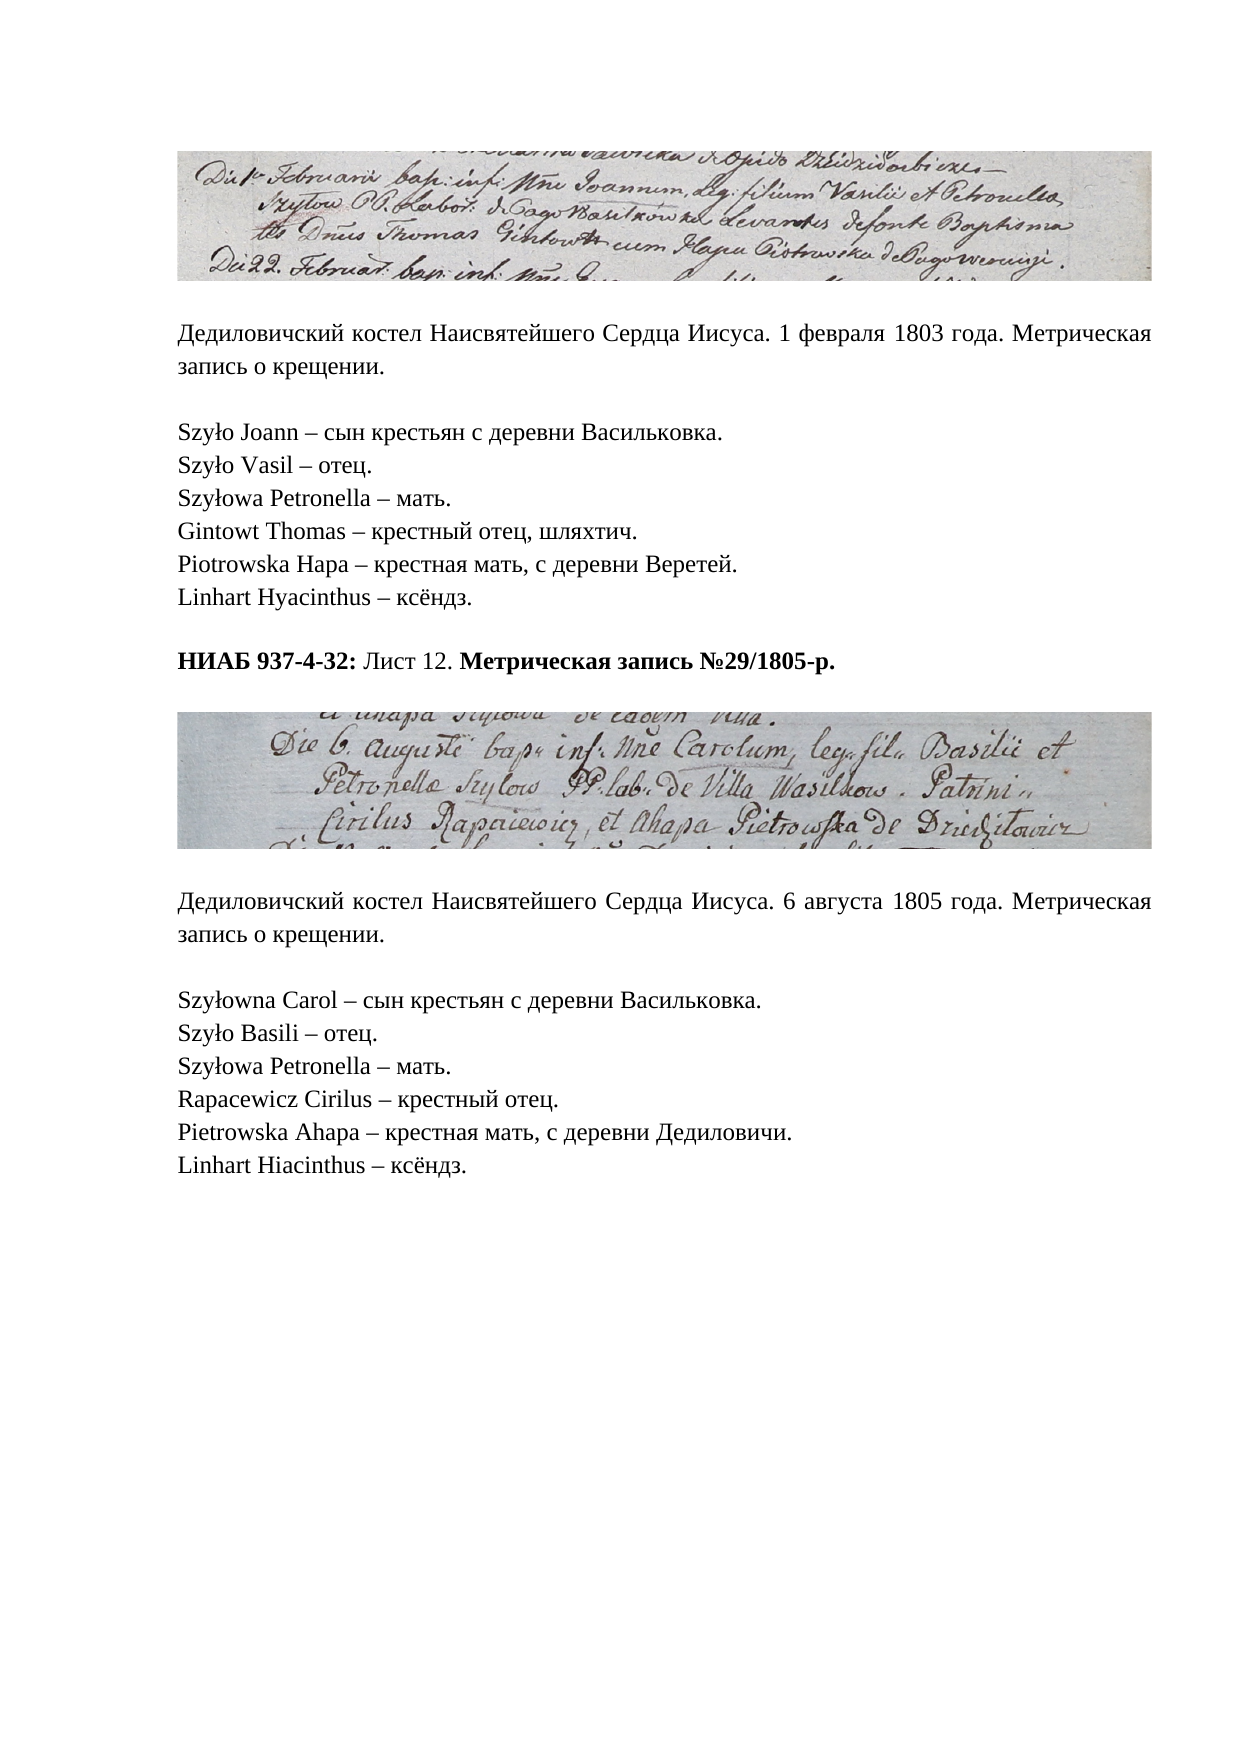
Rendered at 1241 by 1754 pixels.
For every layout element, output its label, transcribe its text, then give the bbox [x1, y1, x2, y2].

text Дедиловичский костел Наисвятейшего Сердца Иисуса. 6 августа 1805 года. Метрическая запись о крещении. [177, 886, 1152, 948]
text Rapacewicz Cirilus – крестный отец. [177, 1084, 1152, 1113]
text Дедиловичский костел Наисвятейшего Сердца Иисуса. 1 февраля 1803 года. Метрическая запись о крещении. [177, 318, 1152, 380]
text Szyło Joann – сын крестьян с деревни Васильковка. [177, 417, 1152, 446]
text Szyłowna Carol – сын крестьян с деревни Васильковка. [177, 985, 1152, 1014]
picture [177, 151, 1152, 281]
text Szyło Basili – отец. [177, 1018, 1152, 1047]
text Szyło Vasil – отец. [177, 450, 1152, 479]
text Linhart Hyacinthus – ксёндз. [177, 582, 1152, 611]
text Szyłowa Petronella – мать. [177, 1051, 1152, 1080]
text Pietrowska Ahapa – крестная мать, с деревни Дедиловичи. [177, 1117, 1152, 1146]
picture [177, 712, 1152, 849]
text Piotrowska Hapa – крестная мать, с деревни Веретей. [177, 549, 1152, 578]
text НИАБ 937-4-32: Лист 12. Метрическая запись №29/1805-р. [177, 646, 1152, 675]
text Linhart Hiacinthus – ксёндз. [177, 1150, 1152, 1179]
text Szyłowa Petronella – мать. [177, 483, 1152, 512]
text Gintowt Thomas – крестный отец, шляхтич. [177, 516, 1152, 545]
